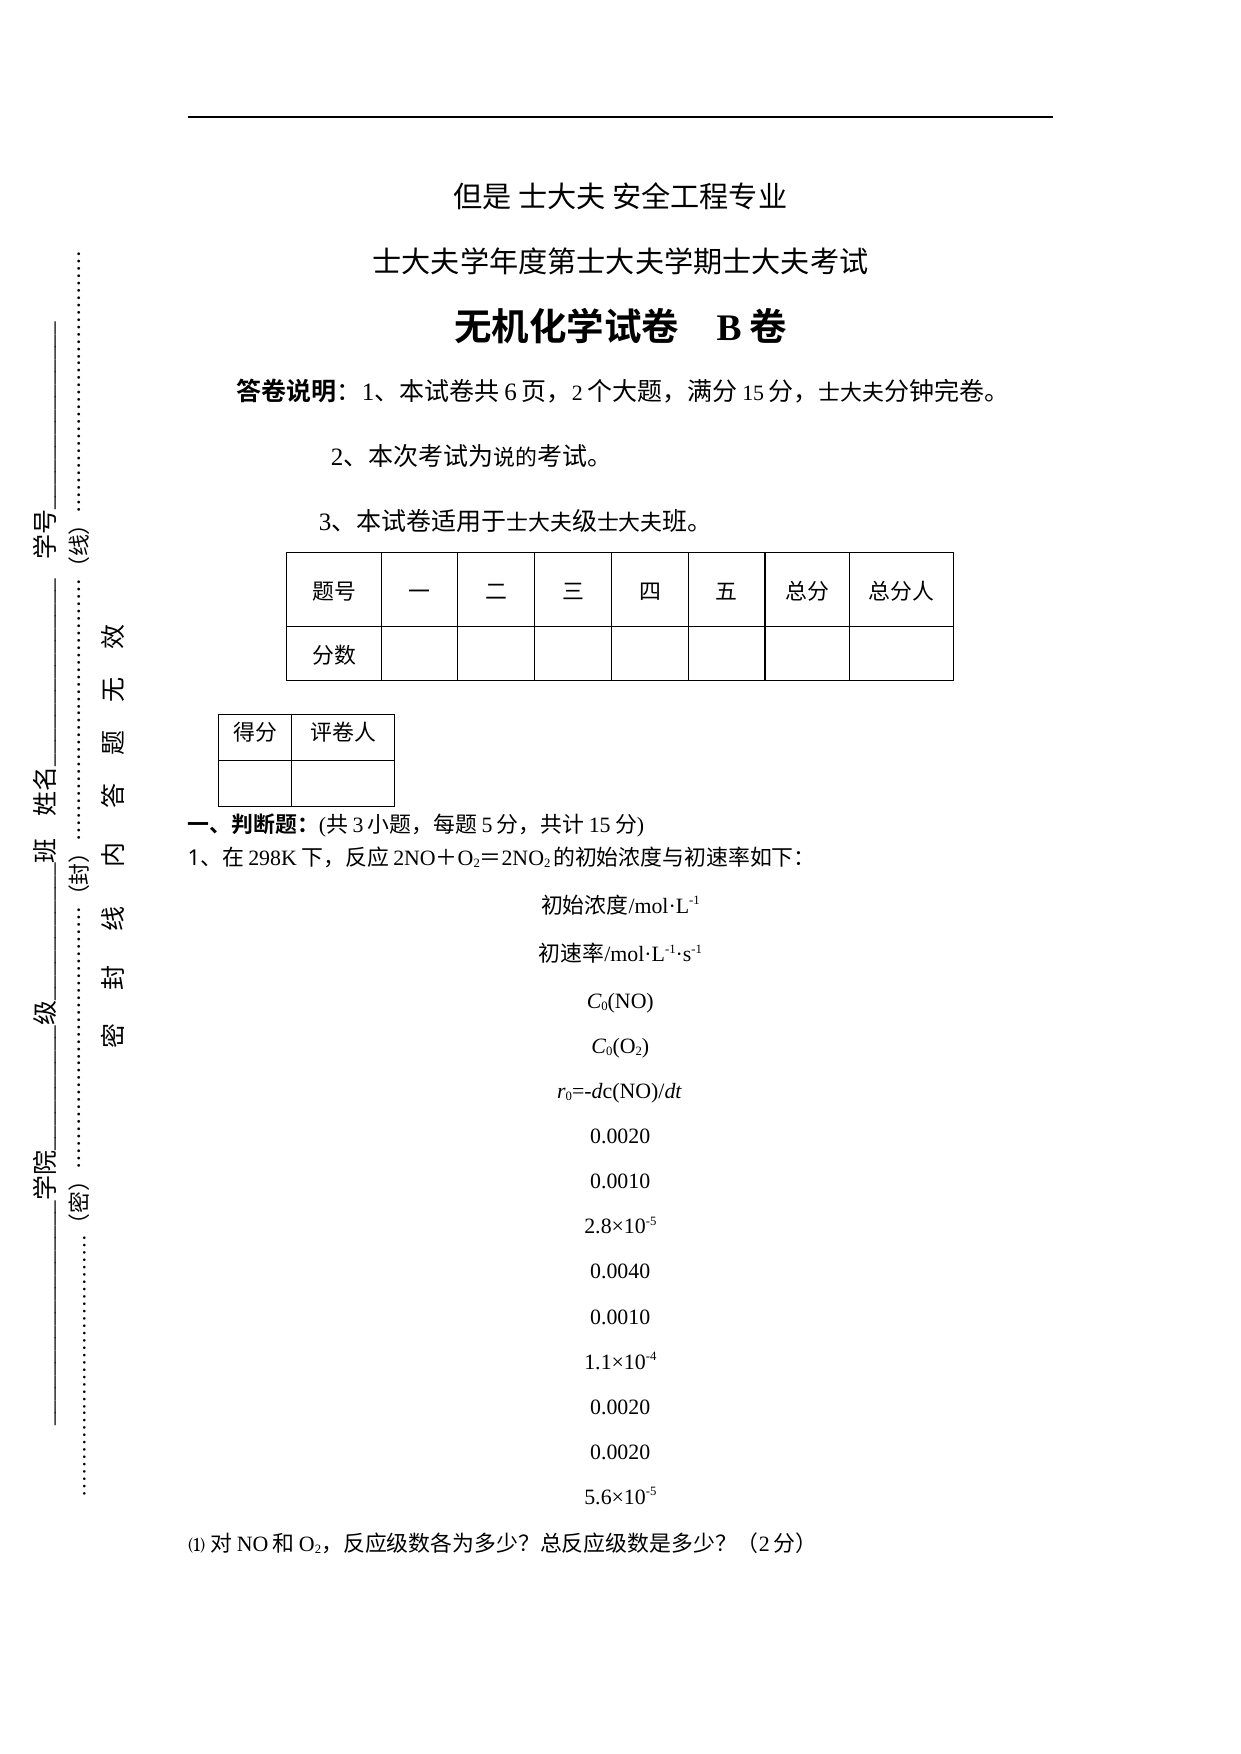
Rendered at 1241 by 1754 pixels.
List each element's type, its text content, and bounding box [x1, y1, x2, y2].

text 2.8×10-5 [187, 1210, 1053, 1242]
text 1、在298K下，反应2NO＋O2＝2NO2的初始浓度与初速率如下： [187, 839, 1053, 872]
text C0(O2) [187, 1029, 1053, 1062]
table_header 一 [382, 553, 457, 626]
table_header 得分 [219, 715, 291, 760]
text 士大夫学年度第士大夫学期士大夫考试 [187, 227, 1053, 292]
table_cell [535, 627, 611, 680]
text 1.1×10-4 [187, 1345, 1053, 1378]
text 答卷说明：1、本试卷共6页，2个大题，满分15分，士大夫分钟完卷。 [187, 357, 1053, 422]
text r0=-dc(NO)/dt [187, 1074, 1053, 1107]
text 0.0020 [187, 1119, 1053, 1152]
table_header 四 [612, 553, 688, 626]
text 无机化学试卷 B卷 [187, 292, 1053, 357]
text 0.0010 [187, 1300, 1053, 1332]
table_header 二 [458, 553, 534, 626]
text 初速率/mol·L-1·s-1 [187, 936, 1053, 968]
table_cell [382, 627, 457, 680]
table_header 总分人 [850, 553, 953, 626]
text 一、判断题：(共3小题，每题5分，共计15分) [187, 807, 1053, 839]
table_cell [850, 627, 953, 680]
table_cell [689, 627, 764, 680]
text C0(NO) [187, 984, 1053, 1017]
table_header 三 [535, 553, 611, 626]
table_cell 分数 [287, 627, 381, 680]
table_header 总分 [766, 553, 849, 626]
table_cell [766, 627, 849, 680]
table_header 题号 [287, 553, 381, 626]
text 2、本次考试为说的考试。 [187, 422, 1053, 487]
table_cell [219, 761, 291, 806]
text 0.0040 [187, 1255, 1053, 1287]
table_header 五 [689, 553, 764, 626]
table_cell [458, 627, 534, 680]
table_header 评卷人 [292, 715, 394, 760]
text 初始浓度/mol·L-1 [187, 888, 1053, 920]
text ⑴对NO和O2，反应级数各为多少？总反应级数是多少？（2分） [187, 1526, 1053, 1558]
text 5.6×10-5 [187, 1480, 1053, 1513]
text 0.0020 [187, 1390, 1053, 1423]
table_cell [292, 761, 394, 806]
table_cell [612, 627, 688, 680]
text 0.0020 [187, 1435, 1053, 1468]
text 但是 士大夫 安全工程专业 [187, 162, 1053, 227]
text 3、本试卷适用于士大夫级士大夫班。 [187, 487, 1053, 552]
text 0.0010 [187, 1165, 1053, 1197]
